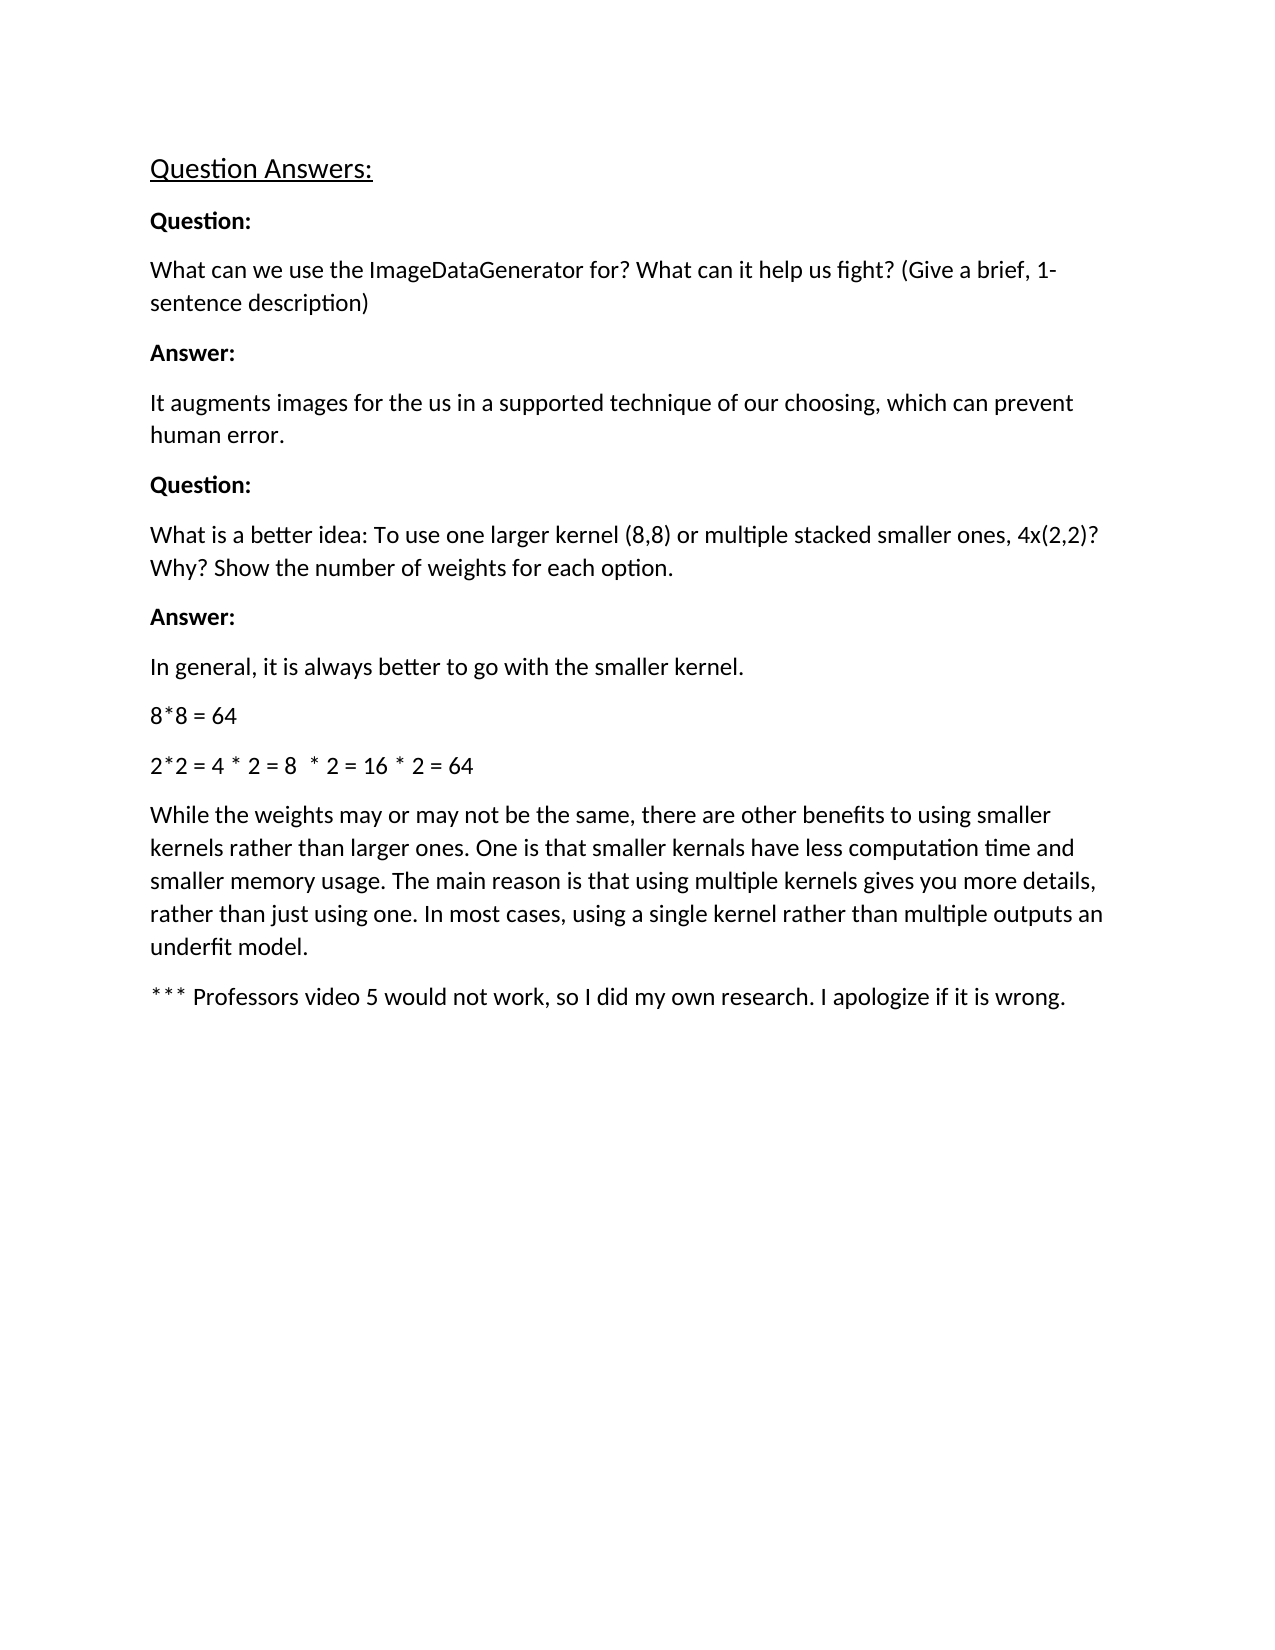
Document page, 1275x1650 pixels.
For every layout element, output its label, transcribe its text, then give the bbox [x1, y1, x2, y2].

text In general, it is always better to go with the smaller kernel. [150, 651, 1125, 681]
text Question Answers: [150, 150, 1125, 186]
text It augments images for the us in a supported technique of our choosing, which can prevent human error. [150, 387, 1125, 450]
text 2*2 = 4 * 2 = 8 * 2 = 16 * 2 = 64 [150, 750, 1125, 781]
text Question: [150, 469, 1125, 500]
text What is a better idea: To use one larger kernel (8,8) or multiple stacked smaller ones, 4x(2,2)? Why? Show the number of weights for each option. [150, 519, 1125, 582]
text What can we use the ImageDataGenerator for? What can it help us fight? (Give a brief, 1-sentence description) [150, 255, 1125, 318]
text *** Professors video 5 would not work, so I did my own research. I apologize if it is wrong. [150, 981, 1125, 1011]
text Answer: [150, 337, 1125, 368]
text Answer: [150, 601, 1125, 632]
text Question: [150, 205, 1125, 236]
text 8*8 = 64 [150, 701, 1125, 731]
text While the weights may or may not be the same, there are other benefits to using smaller kernels rather than larger ones. One is that smaller kernals have less computation time and smaller memory usage. The main reason is that using multiple kernels gives you more details, rather than just using one. In most cases, using a single kernel rather than multiple outputs an underfit model. [150, 800, 1125, 962]
